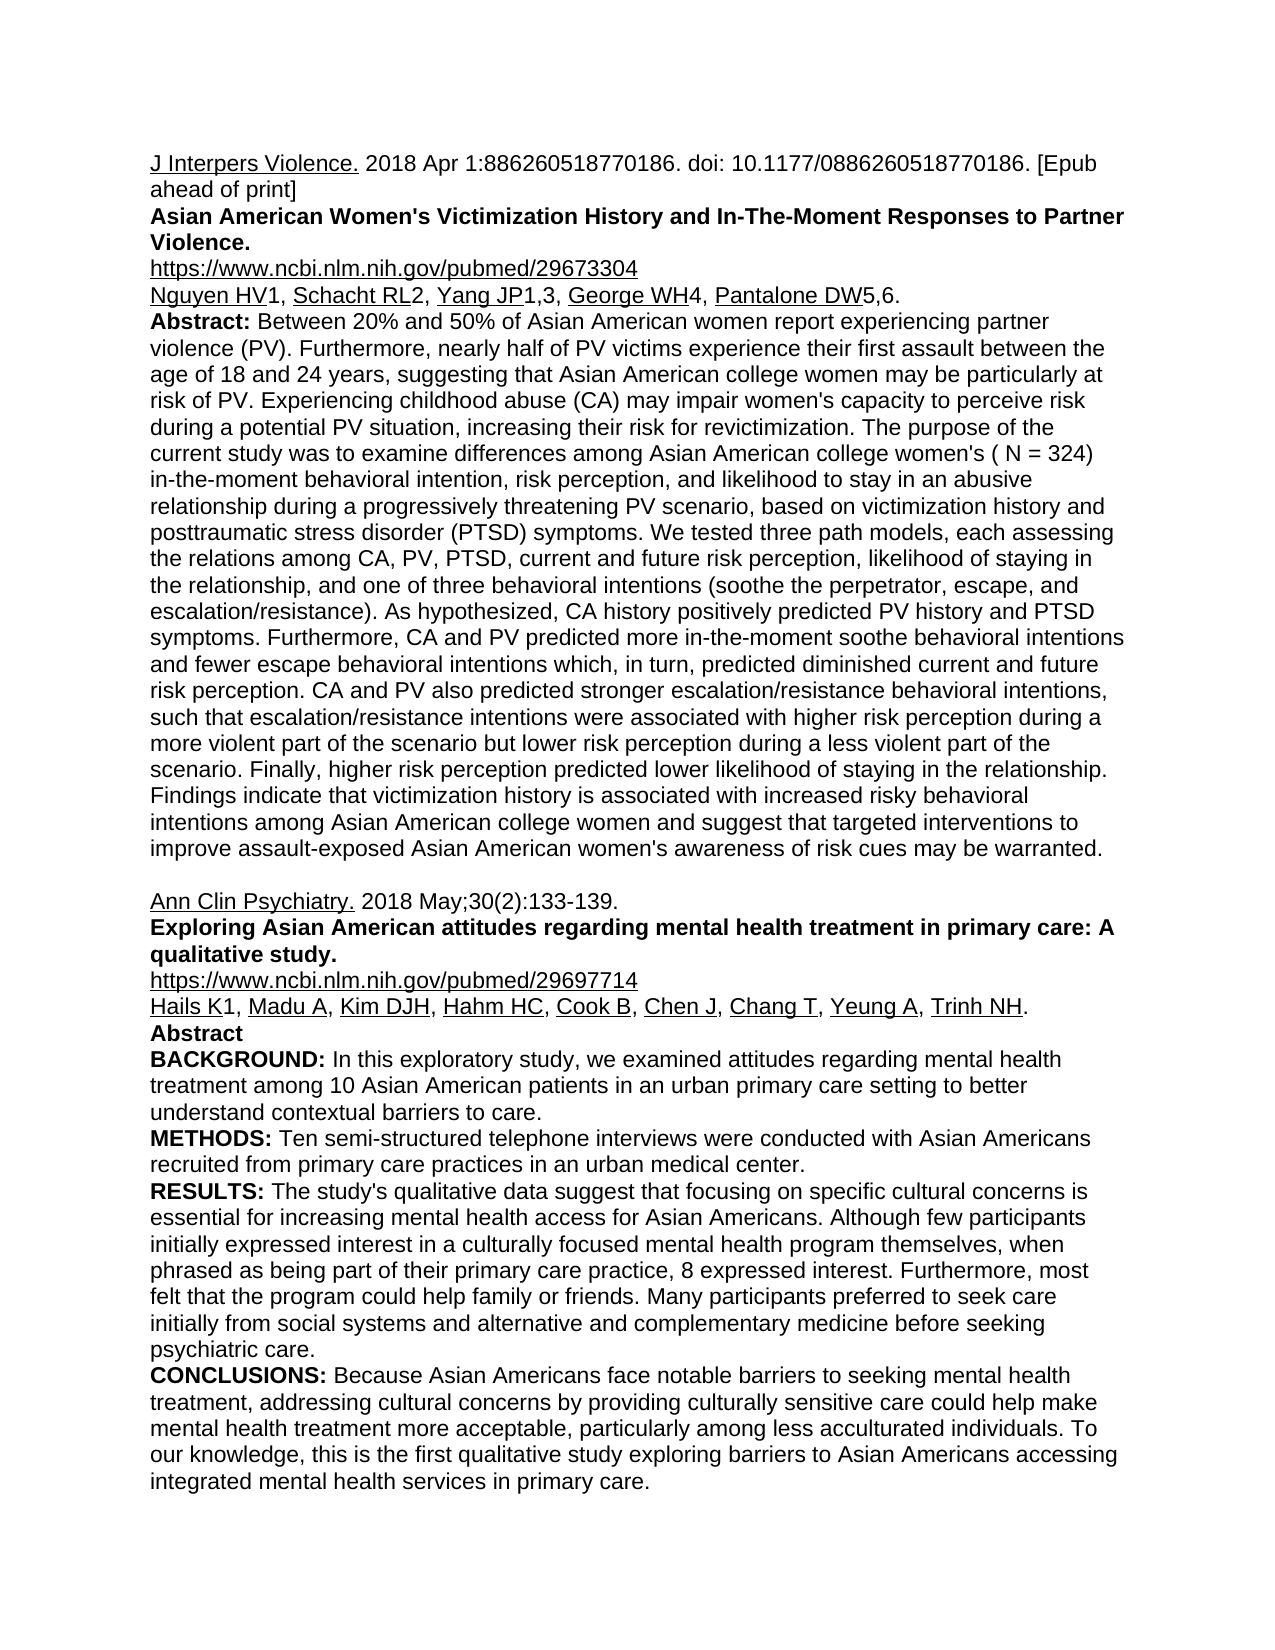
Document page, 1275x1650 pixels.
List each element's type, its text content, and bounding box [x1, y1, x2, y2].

subtitle METHODS: Ten semi-structured telephone interviews were conducted with Asian Americans recruited from primary care practices in an urban medical center. [150, 1125, 1119, 1178]
subtitle BACKGROUND: In this exploratory study, we examined attitudes regarding mental health treatment among 10 Asian American patients in an urban primary care setting to better understand contextual barriers to care. [150, 1046, 1119, 1125]
text https://www.ncbi.nlm.nih.gov/pubmed/29673304 [150, 255, 1125, 282]
text Nguyen HV1, Schacht RL2, Yang JP1,3, George WH4, Pantalone DW5,6. [150, 282, 1125, 308]
subtitle Asian American Women's Victimization History and In-The-Moment Responses to Partner Violence. [150, 203, 1125, 255]
text J Interpers Violence. 2018 Apr 1:886260518770186. doi: 10.1177/0886260518770186. [Epub ahead of print] [150, 150, 1125, 203]
text Hails K1, Madu A, Kim DJH, Hahm HC, Cook B, Chen J, Chang T, Yeung A, Trinh NH. [150, 993, 1125, 1020]
subtitle Abstract: Between 20% and 50% of Asian American women report experiencing partner violence (PV). Furthermore, nearly half of PV victims experience their first assault between the age of 18 and 24 years, suggesting that Asian American college women may be particularly at risk of PV. Experiencing childhood abuse (CA) may impair women's capacity to perceive risk during a potential PV situation, increasing their risk for revictimization. The purpose of the current study was to examine differences among Asian American college women's ( N = 324) in-the-moment behavioral intention, risk perception, and likelihood to stay in an abusive relationship during a progressively threatening PV scenario, based on victimization history and posttraumatic stress disorder (PTSD) symptoms. We tested three path models, each assessing the relations among CA, PV, PTSD, current and future risk perception, likelihood of staying in the relationship, and one of three behavioral intentions (soothe the perpetrator, escape, and escalation/resistance). As hypothesized, CA history positively predicted PV history and PTSD symptoms. Furthermore, CA and PV predicted more in-the-moment soothe behavioral intentions and fewer escape behavioral intentions which, in turn, predicted diminished current and future risk perception. CA and PV also predicted stronger escalation/resistance behavioral intentions, such that escalation/resistance intentions were associated with higher risk perception during a more violent part of the scenario but lower risk perception during a less violent part of the scenario. Finally, higher risk perception predicted lower likelihood of staying in the relationship. Findings indicate that victimization history is associated with increased risky behavioral intentions among Asian American college women and suggest that targeted interventions to improve assault-exposed Asian American women's awareness of risk cues may be warranted. [150, 308, 1125, 862]
subtitle RESULTS: The study's qualitative data suggest that focusing on specific cultural concerns is essential for increasing mental health access for Asian Americans. Although few participants initially expressed interest in a culturally focused mental health program themselves, when phrased as being part of their primary care practice, 8 expressed interest. Furthermore, most felt that the program could help family or friends. Many participants preferred to seek care initially from social systems and alternative and complementary medicine before seeking psychiatric care. [150, 1178, 1119, 1362]
subtitle CONCLUSIONS: Because Asian Americans face notable barriers to seeking mental health treatment, addressing cultural concerns by providing culturally sensitive care could help make mental health treatment more acceptable, particularly among less acculturated individuals. To our knowledge, this is the first qualitative study exploring barriers to Asian Americans accessing integrated mental health services in primary care. [150, 1362, 1119, 1494]
subtitle Exploring Asian American attitudes regarding mental health treatment in primary care: A qualitative study. [150, 914, 1125, 967]
text Ann Clin Psychiatry. 2018 May;30(2):133-139. [150, 888, 1125, 914]
text https://www.ncbi.nlm.nih.gov/pubmed/29697714 [150, 967, 1125, 993]
subtitle Abstract [150, 1020, 1125, 1046]
